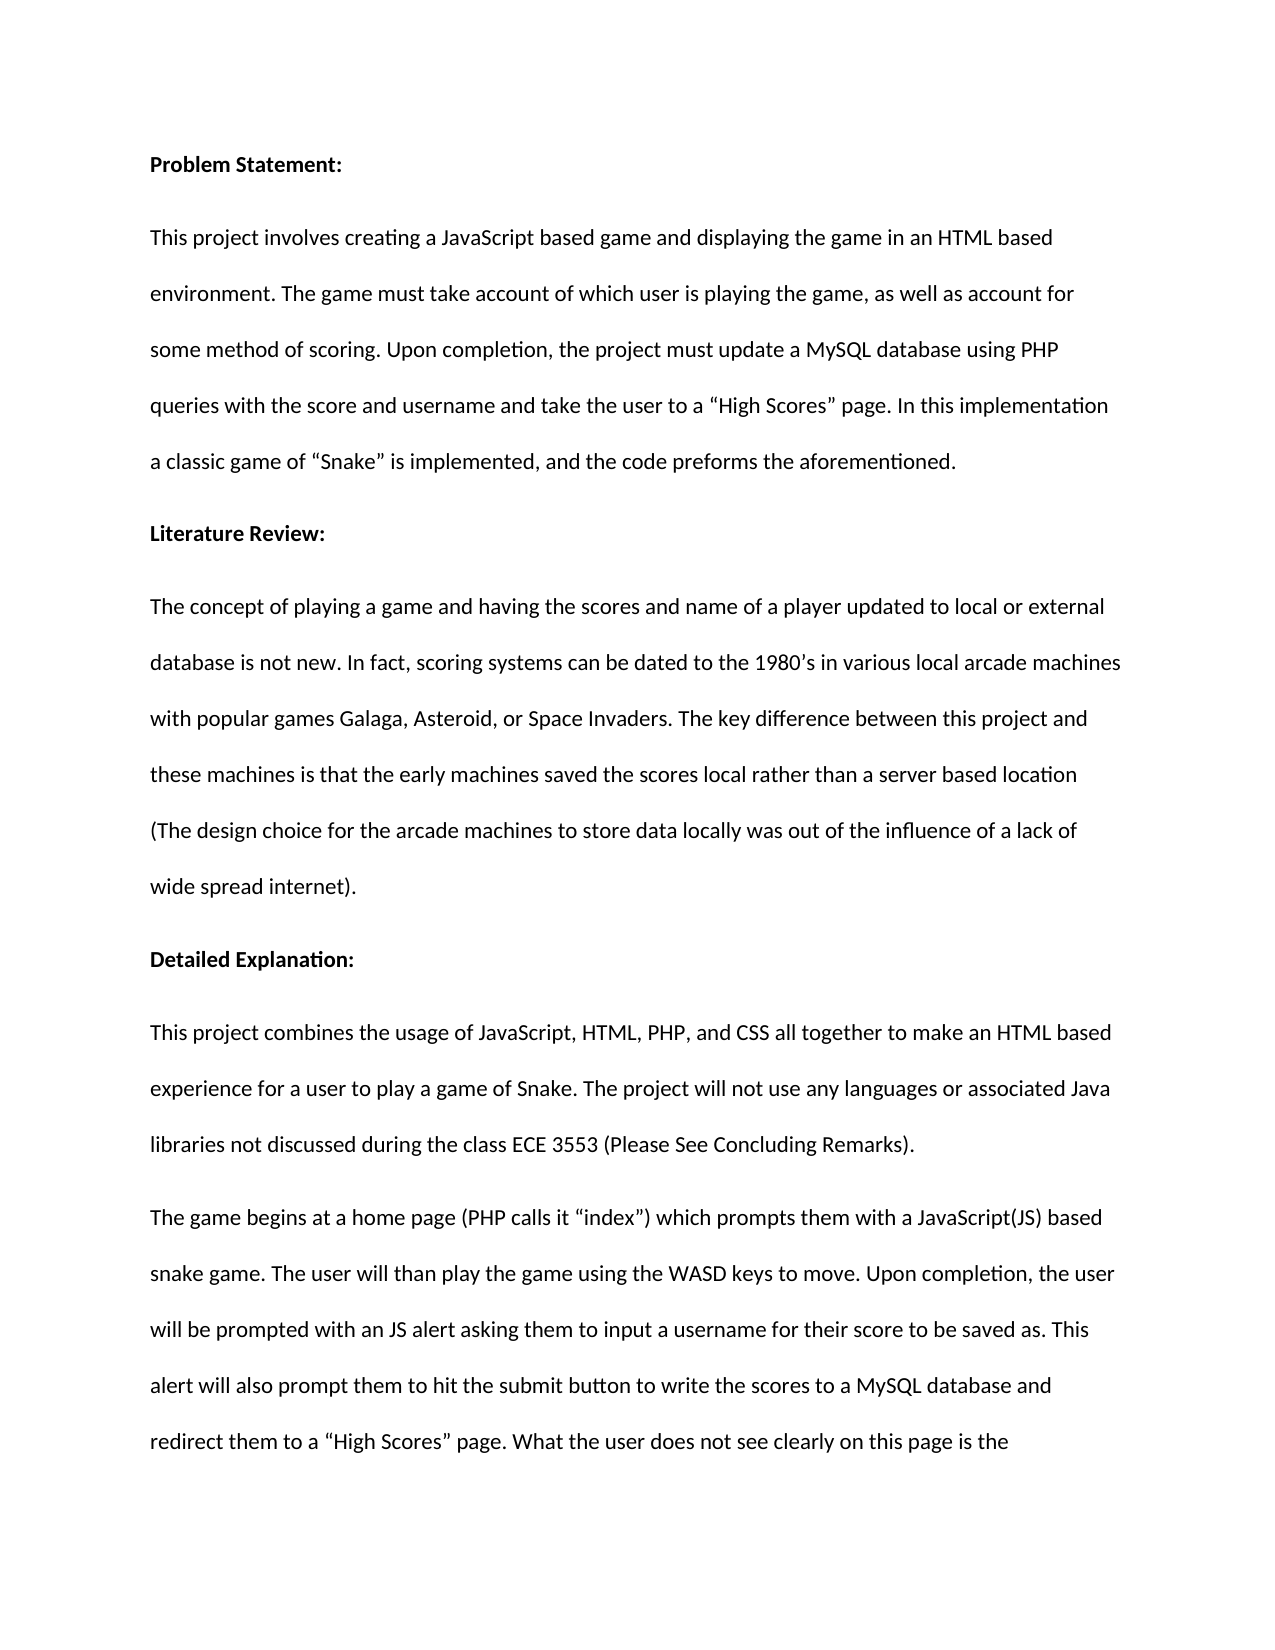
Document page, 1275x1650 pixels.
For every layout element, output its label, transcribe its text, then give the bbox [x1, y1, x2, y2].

text Detailed Explanation: [150, 945, 1125, 973]
text Problem Statement: [150, 150, 1125, 178]
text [150, 1203, 1125, 1455]
text This project combines the usage of JavaScript, HTML, PHP, and CSS all together to make an HTML based experience for a user to play a game of Snake. The project will not use any languages or associated Java libraries not discussed during the class ECE 3553 (Please See Concluding Remarks). [150, 1018, 1125, 1158]
text The concept of playing a game and having the scores and name of a player updated to local or external database is not new. In fact, scoring systems can be dated to the 1980’s in various local arcade machines with popular games Galaga, Asteroid, or Space Invaders. The key difference between this project and these machines is that the early machines saved the scores local rather than a server based location (The design choice for the arcade machines to store data locally was out of the influence of a lack of wide spread internet). [150, 592, 1125, 901]
text This project involves creating a JavaScript based game and displaying the game in an HTML based environment. The game must take account of which user is playing the game, as well as account for some method of scoring. Upon completion, the project must update a MySQL database using PHP queries with the score and username and take the user to a “High Scores” page. In this implementation a classic game of “Snake” is implemented, and the code preforms the aforementioned. [150, 223, 1125, 475]
text Literature Review: [150, 519, 1125, 548]
